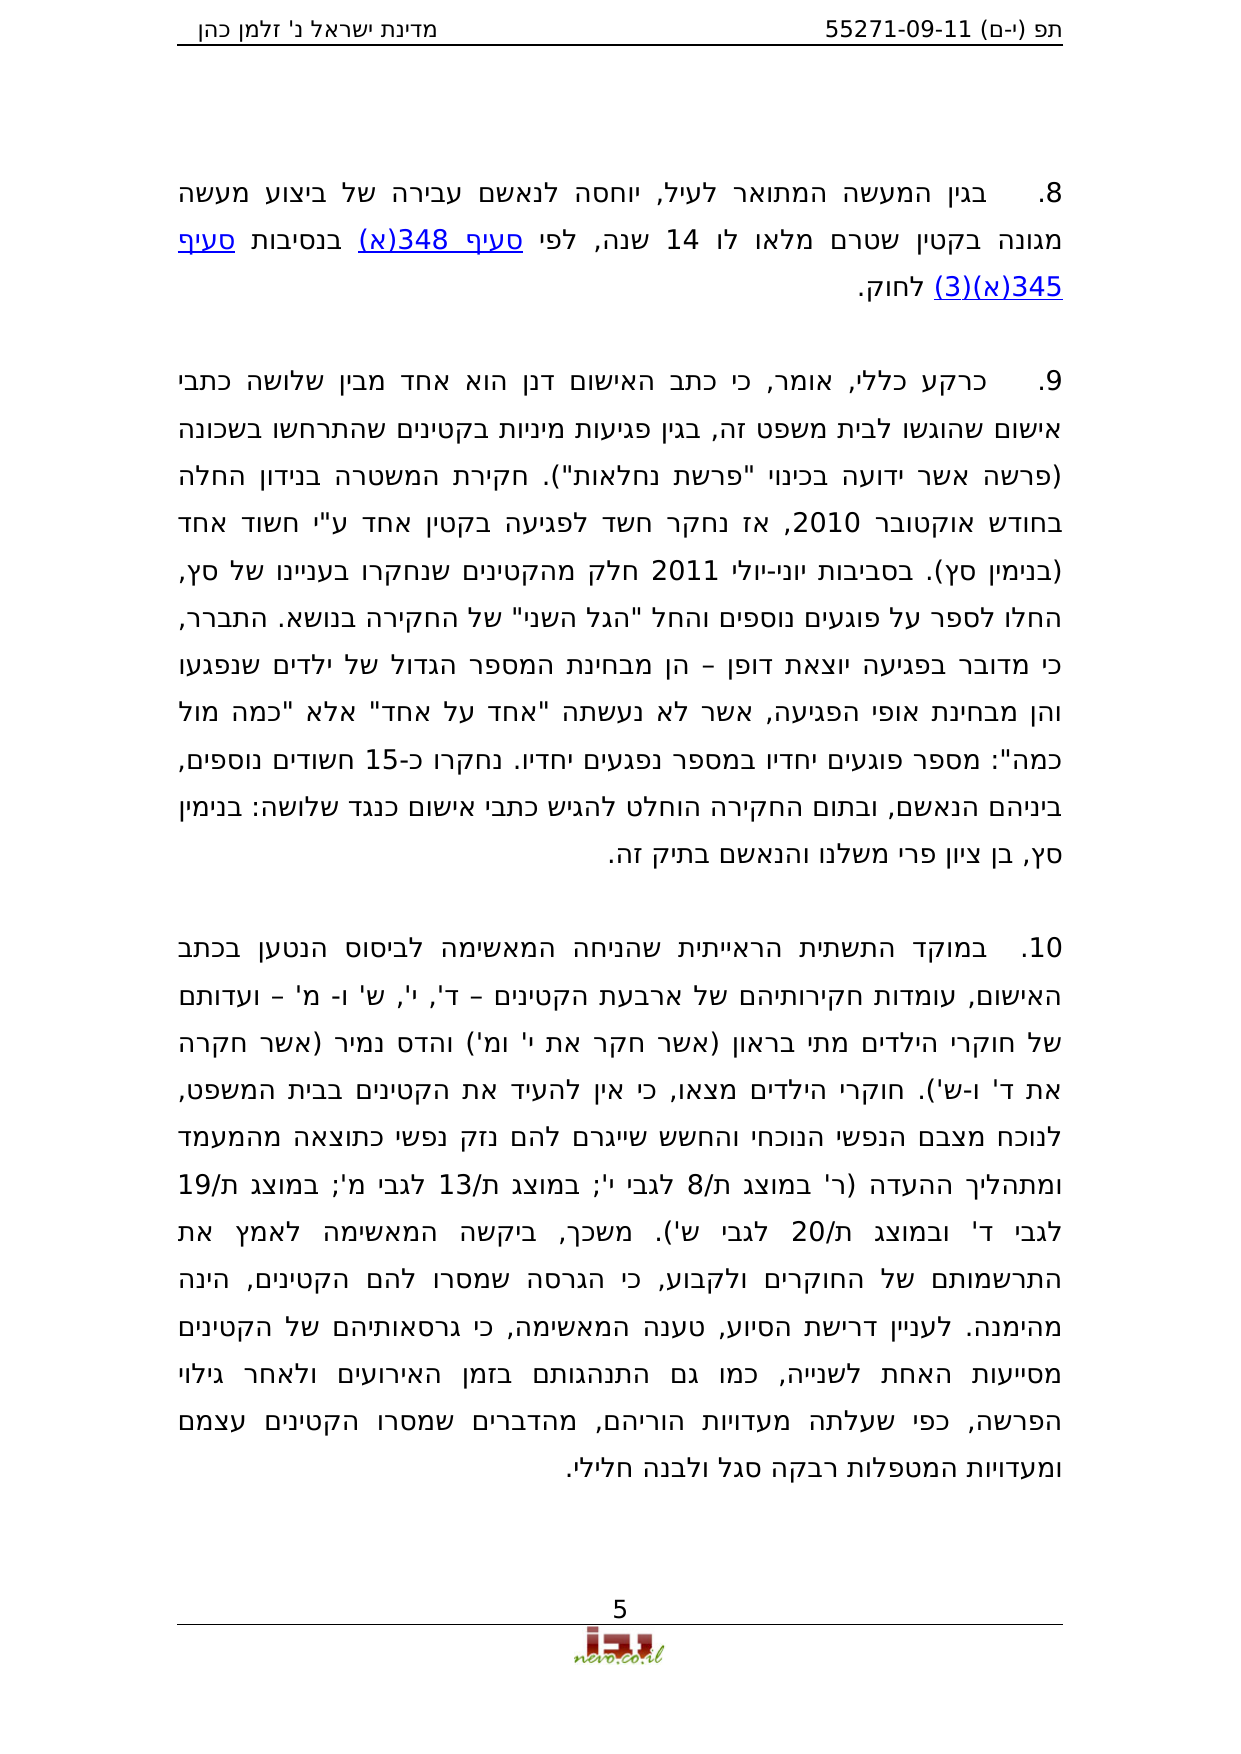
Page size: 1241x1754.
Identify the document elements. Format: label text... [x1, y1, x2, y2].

text 10. במוקד התשתית הראייתית שהניחה המאשימה לביסוס הנטען בכתב האישום, עומדות חקירותיהם של ארבעת הקטינים – ד', י', ש' ו- מ' – ועדותם של חוקרי הילדים מתי בראון (אשר חקר את י' ומ') והדס נמיר (אשר חקרה את ד' ו-ש'). חוקרי הילדים מצאו, כי אין להעיד את הקטינים בבית המשפט, לנוכח מצבם הנפשי הנוכחי והחשש שייגרם להם נזק נפשי כתוצאה מהמעמד ומתהליך ההעדה (ר' במוצג ת/8 לגבי י'; במוצג ת/13 לגבי מ'; במוצג ת/19 לגבי ד' ובמוצג ת/20 לגבי ש'). משכך, ביקשה המאשימה לאמץ את התרשמותם של החוקרים ולקבוע, כי הגרסה שמסרו להם הקטינים, הינה מהימנה. לעניין דרישת הסיוע, טענה המאשימה, כי גרסאותיהם של הקטינים מסייעות האחת לשנייה, כמו גם התנהגותם בזמן האירועים ולאחר גילוי הפרשה, כפי שעלתה מעדויות הוריהם, מהדברים שמסרו הקטינים עצמם ומעדויות המטפלות רבקה סגל ולבנה חלילי. [177, 933, 1063, 1484]
picture [574, 1626, 666, 1665]
text 9. כרקע כללי, אומר, כי כתב האישום דנן הוא אחד מבין שלושה כתבי אישום שהוגשו לבית משפט זה, בגין פגיעות מיניות בקטינים שהתרחשו בשכונה (פרשה אשר ידועה בכינוי "פרשת נחלאות"). חקירת המשטרה בנידון החלה בחודש אוקטובר 2010, אז נחקר חשד לפגיעה בקטין אחד ע"י חשוד אחד (בנימין סץ). בסביבות יוני-יולי 2011 חלק מהקטינים שנחקרו בעניינו של סץ, החלו לספר על פוגעים נוספים והחל "הגל השני" של החקירה בנושא. התברר, כי מדובר בפגיעה יוצאת דופן – הן מבחינת המספר הגדול של ילדים שנפגעו והן מבחינת אופי הפגיעה, אשר לא נעשתה "אחד על אחד" אלא "כמה מול כמה": מספר פוגעים יחדיו במספר נפגעים יחדיו. נחקרו כ-15 חשודים נוספים, ביניהם הנאשם, ובתום החקירה הוחלט להגיש כתבי אישום כנגד שלושה: בנימין סץ, בן ציון פרי משלנו והנאשם בתיק זה. [177, 366, 1063, 870]
text 8. בגין המעשה המתואר לעיל, יוחסה לנאשם עבירה של ביצוע מעשה מגונה בקטין שטרם מלאו לו 14 שנה, לפי סעיף 348(א) בנסיבות סעיף 345(א)(3) לחוק. [177, 177, 1063, 303]
